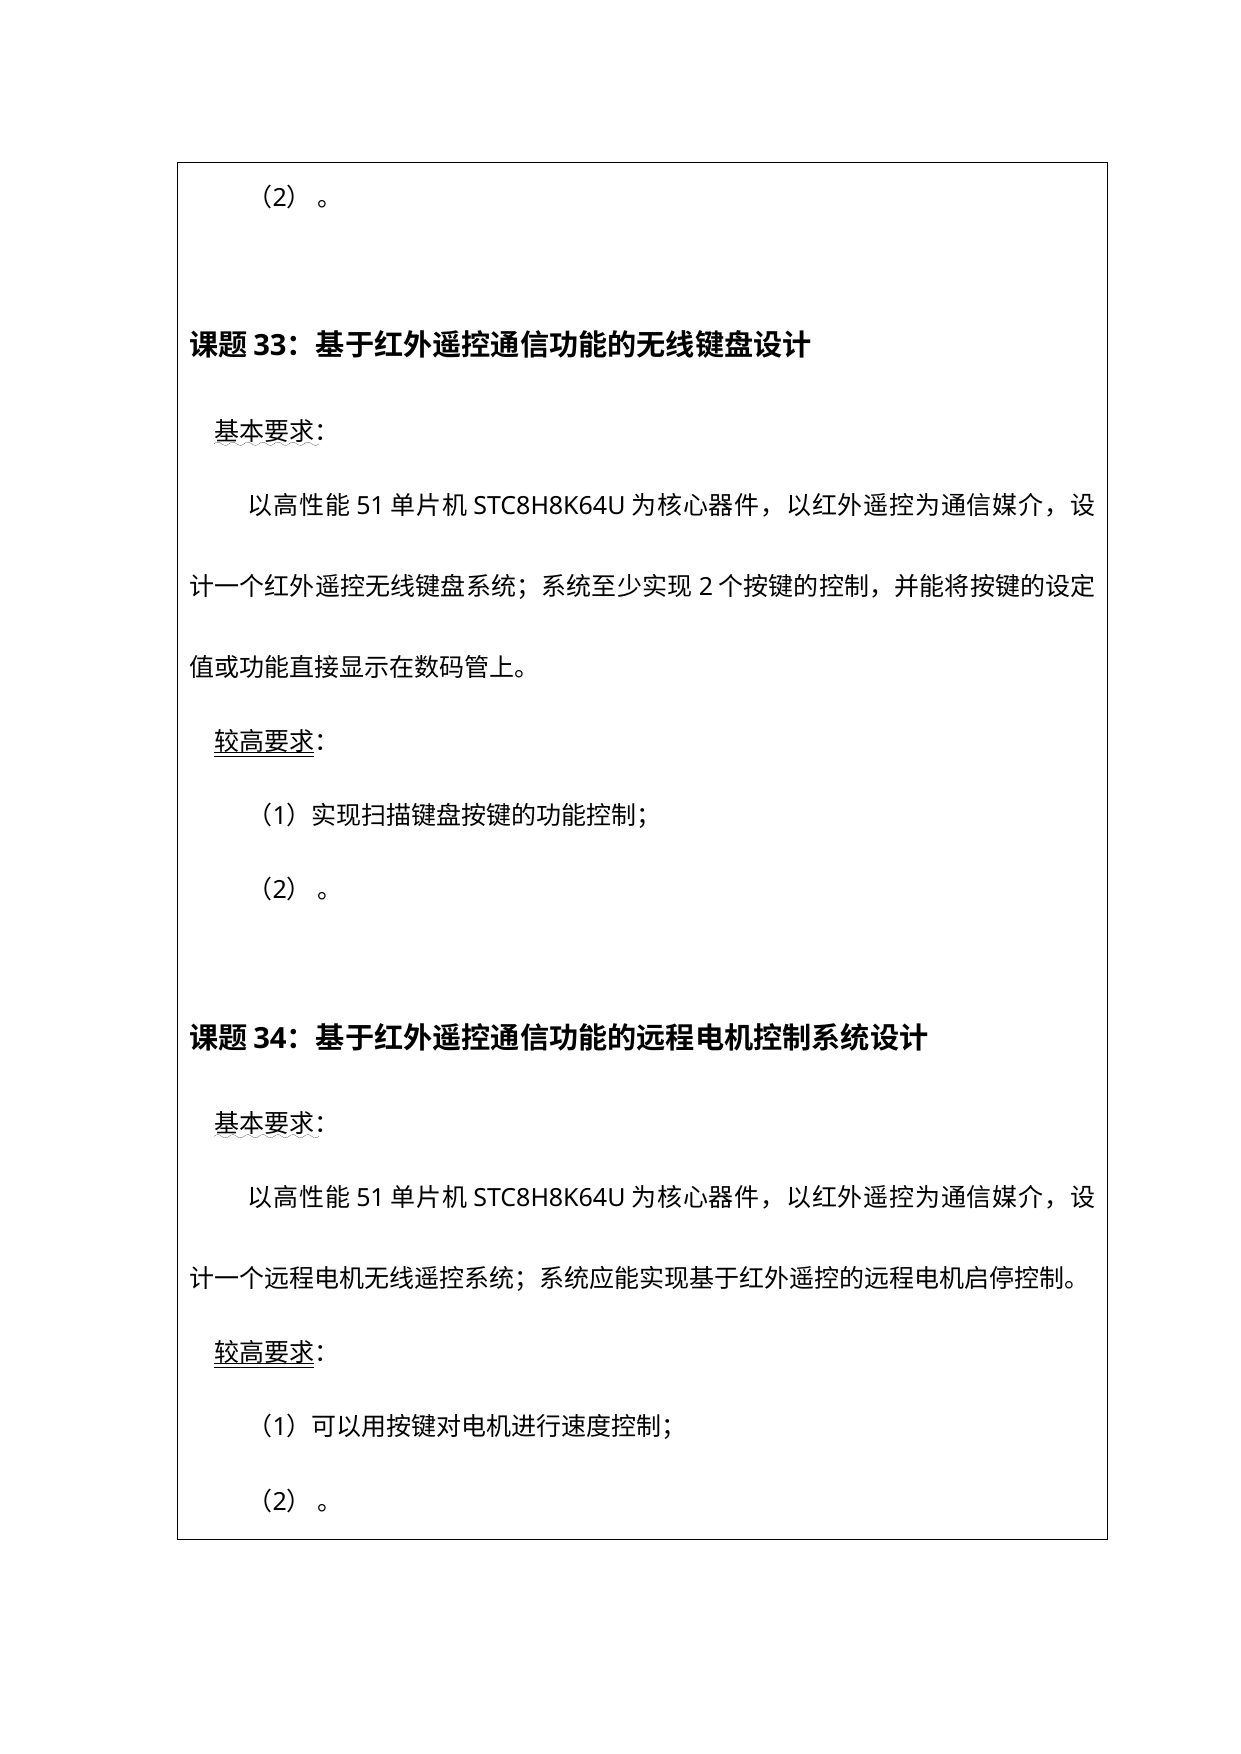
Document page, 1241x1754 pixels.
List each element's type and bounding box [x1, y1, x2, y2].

table_header [178, 163, 1107, 1539]
